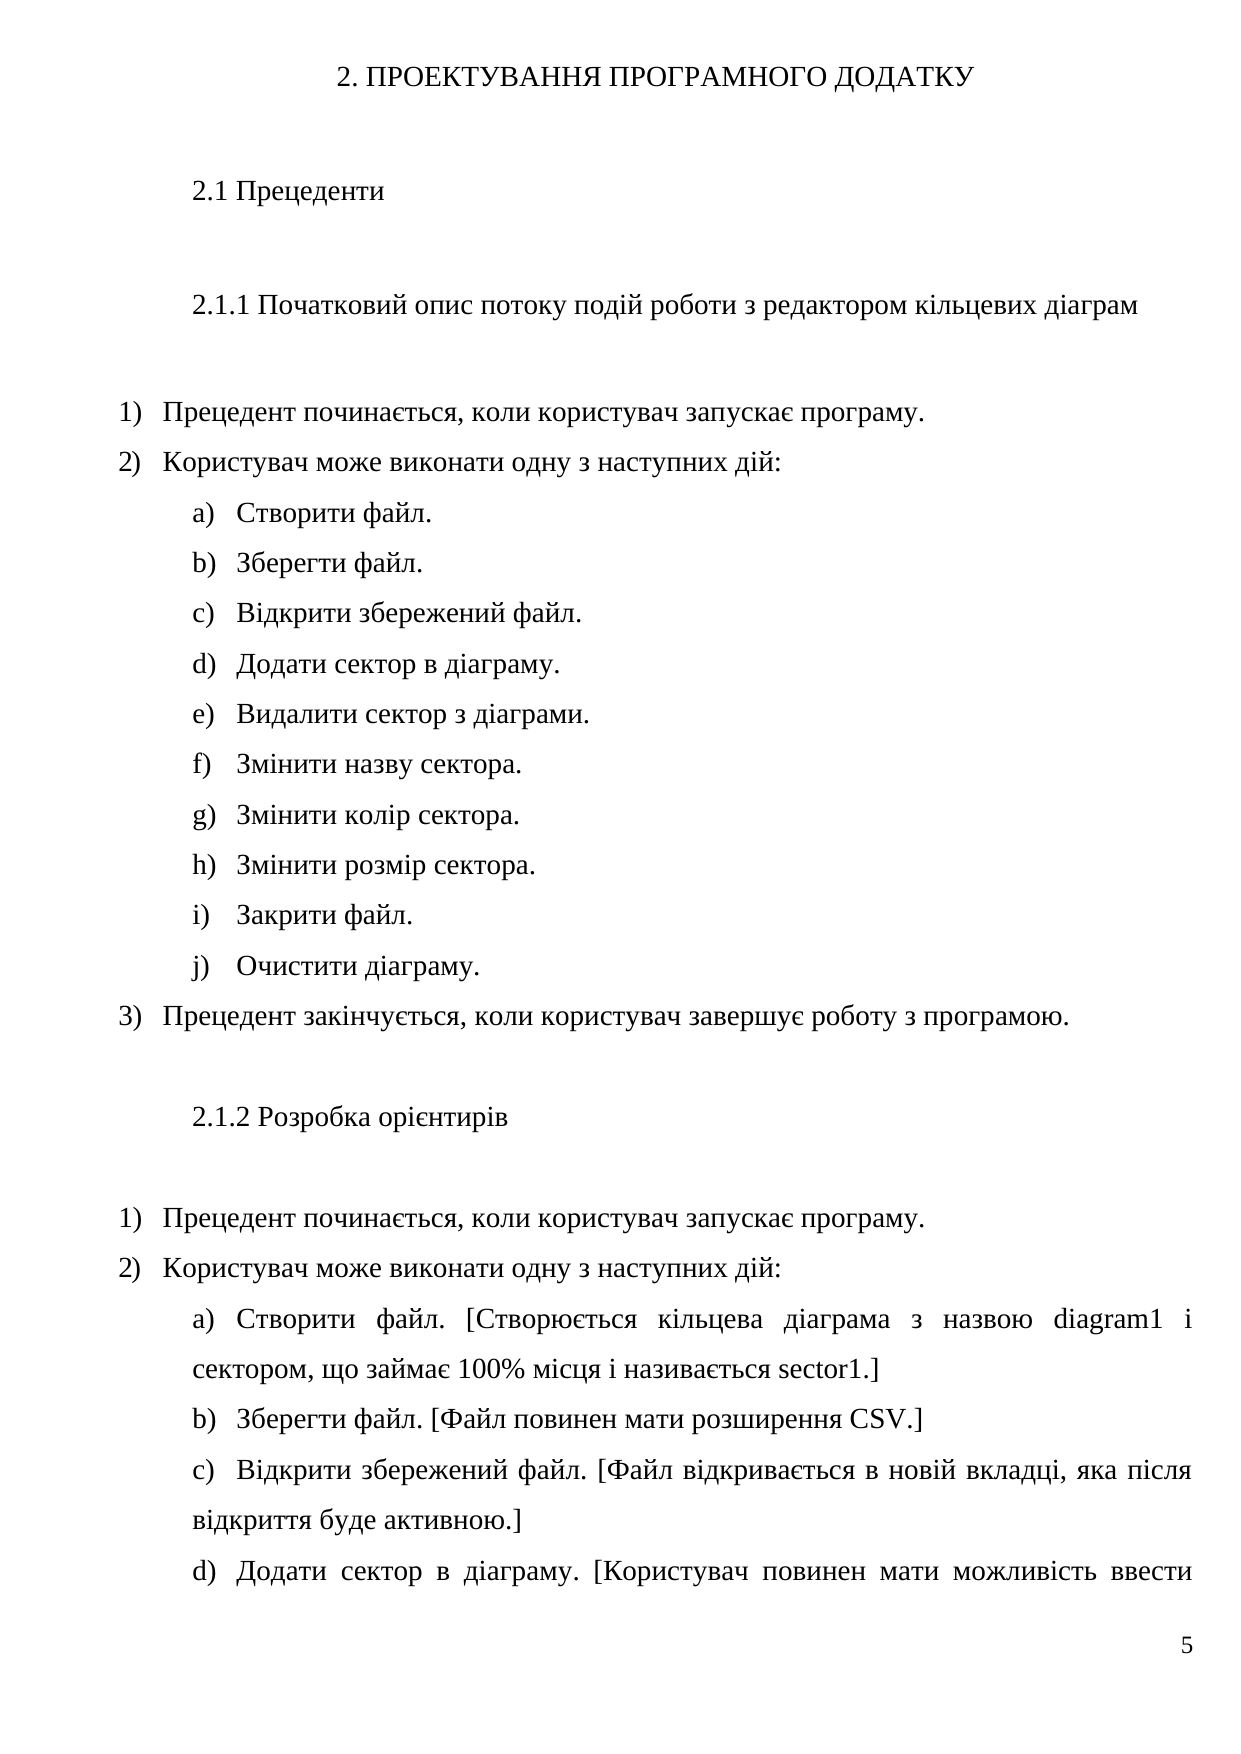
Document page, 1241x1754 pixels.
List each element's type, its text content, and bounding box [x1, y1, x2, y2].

list Очистити діаграму. [192, 948, 1193, 981]
list Закрити файл. [192, 897, 1193, 931]
text 2.1.2 Розробка орієнтирів [118, 1099, 1193, 1133]
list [192, 1553, 1193, 1587]
list Змінити колір сектора. [192, 797, 1193, 830]
list Створити файл. [Створюється кільцева діаграма з назвою diagram1 і сектором, що займає 100% місця і називається sector1.] [192, 1301, 1193, 1384]
list Зберегти файл. [192, 545, 1193, 579]
list Відкрити збережений файл. [Файл відкривається в новій вкладці, яка після відкриття буде активною.] [192, 1452, 1193, 1536]
list Зберегти файл. [Файл повинен мати розширення CSV.] [192, 1401, 1193, 1435]
list Користувач може виконати одну з наступних дій: [118, 444, 1193, 478]
list Прецедент закінчується, коли користувач завершує роботу з програмою. [118, 998, 1193, 1032]
list Додати сектор в діаграму. [192, 646, 1193, 679]
list Створити файл. [192, 495, 1193, 528]
text 2.1 Прецеденти [118, 173, 1193, 207]
list Користувач може виконати одну з наступних дій: [118, 1250, 1193, 1284]
list Змінити назву сектора. [192, 746, 1193, 780]
list Відкрити збережений файл. [192, 596, 1193, 629]
list Видалити сектор з діаграми. [192, 696, 1193, 730]
text 2.1.1 Початковий опис потоку подій роботи з редактором кільцевих діаграм [118, 287, 1193, 321]
list Змінити розмір сектора. [192, 847, 1193, 881]
list Прецедент починається, коли користувач запускає програму. [118, 394, 1193, 428]
text 2. ПРОЕКТУВАННЯ ПРОГРАМНОГО ДОДАТКУ [118, 59, 1193, 93]
list Прецедент починається, коли користувач запускає програму. [118, 1200, 1193, 1234]
